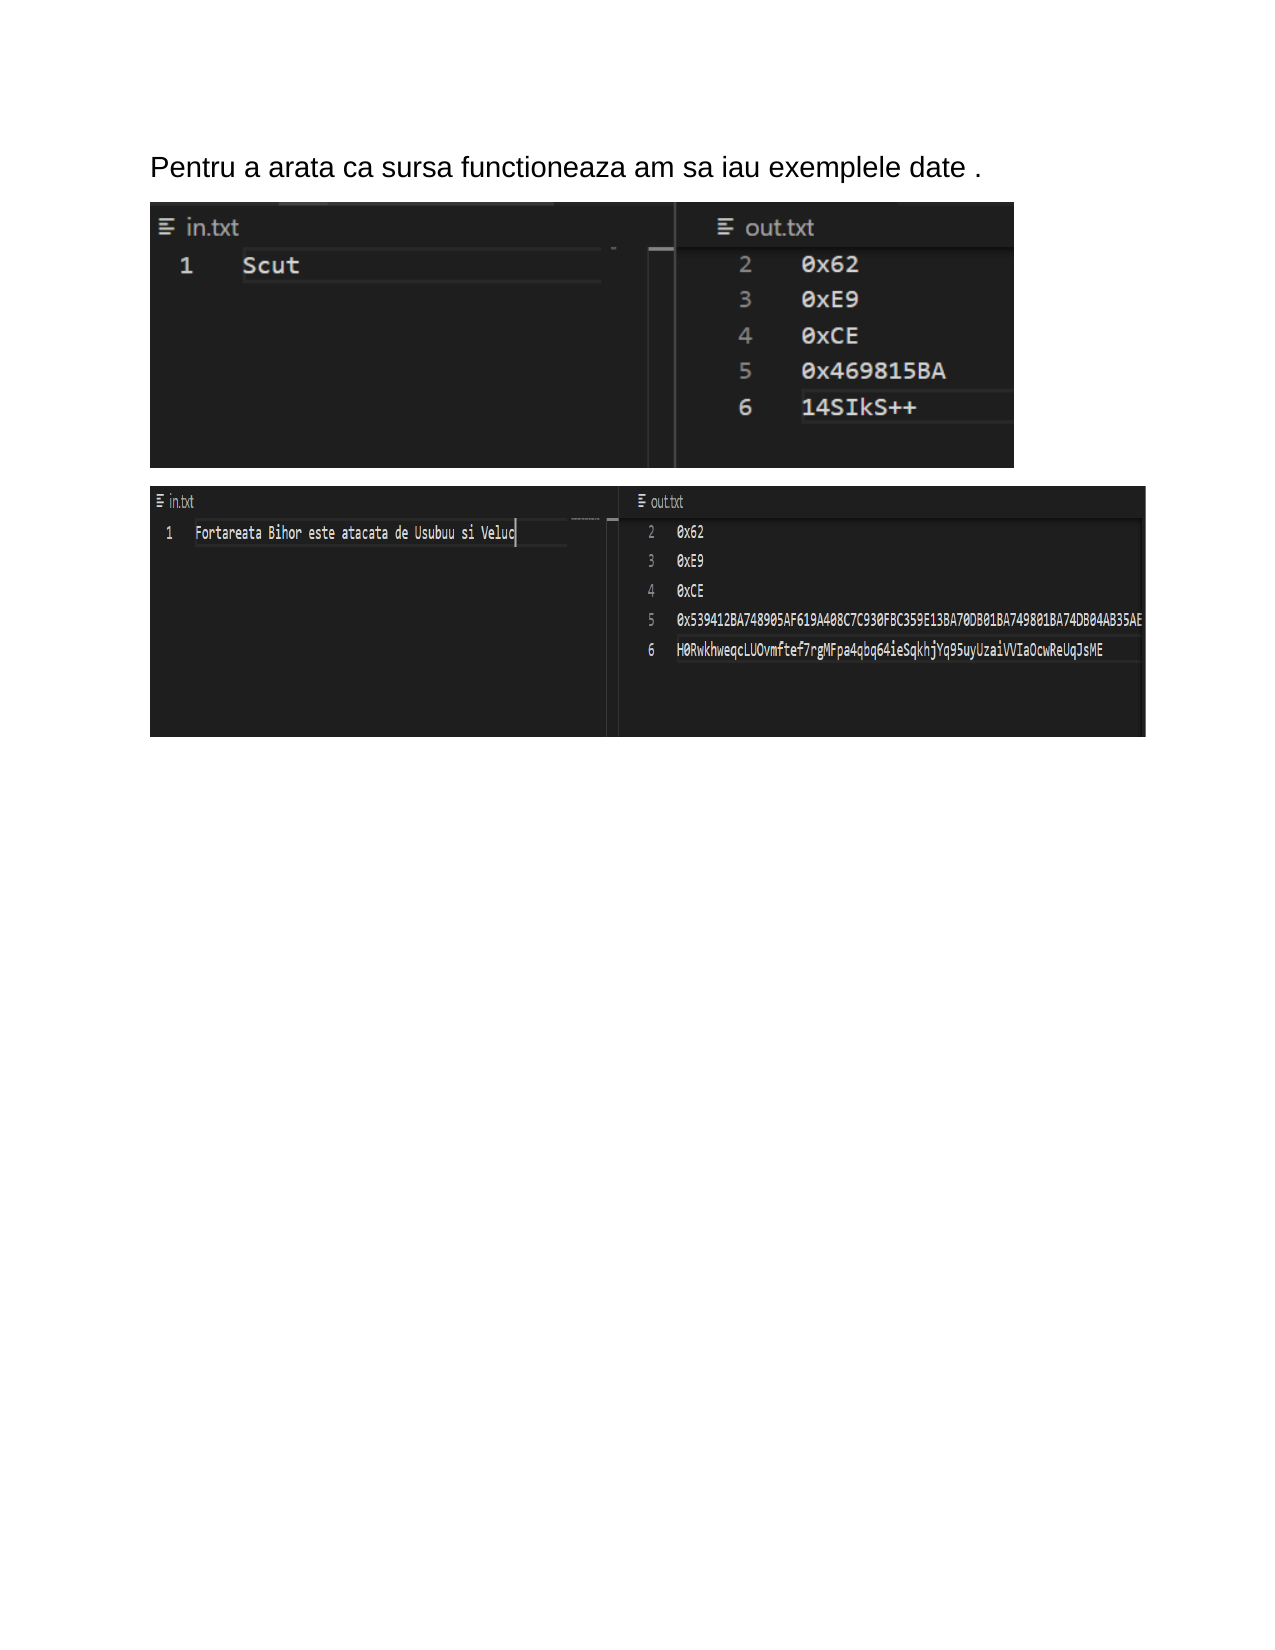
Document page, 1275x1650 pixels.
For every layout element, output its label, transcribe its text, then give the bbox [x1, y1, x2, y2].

picture [150, 486, 1146, 737]
picture [150, 202, 1014, 468]
text Pentru a arata ca sursa functioneaza am sa iau exemplele date . [150, 150, 1125, 183]
